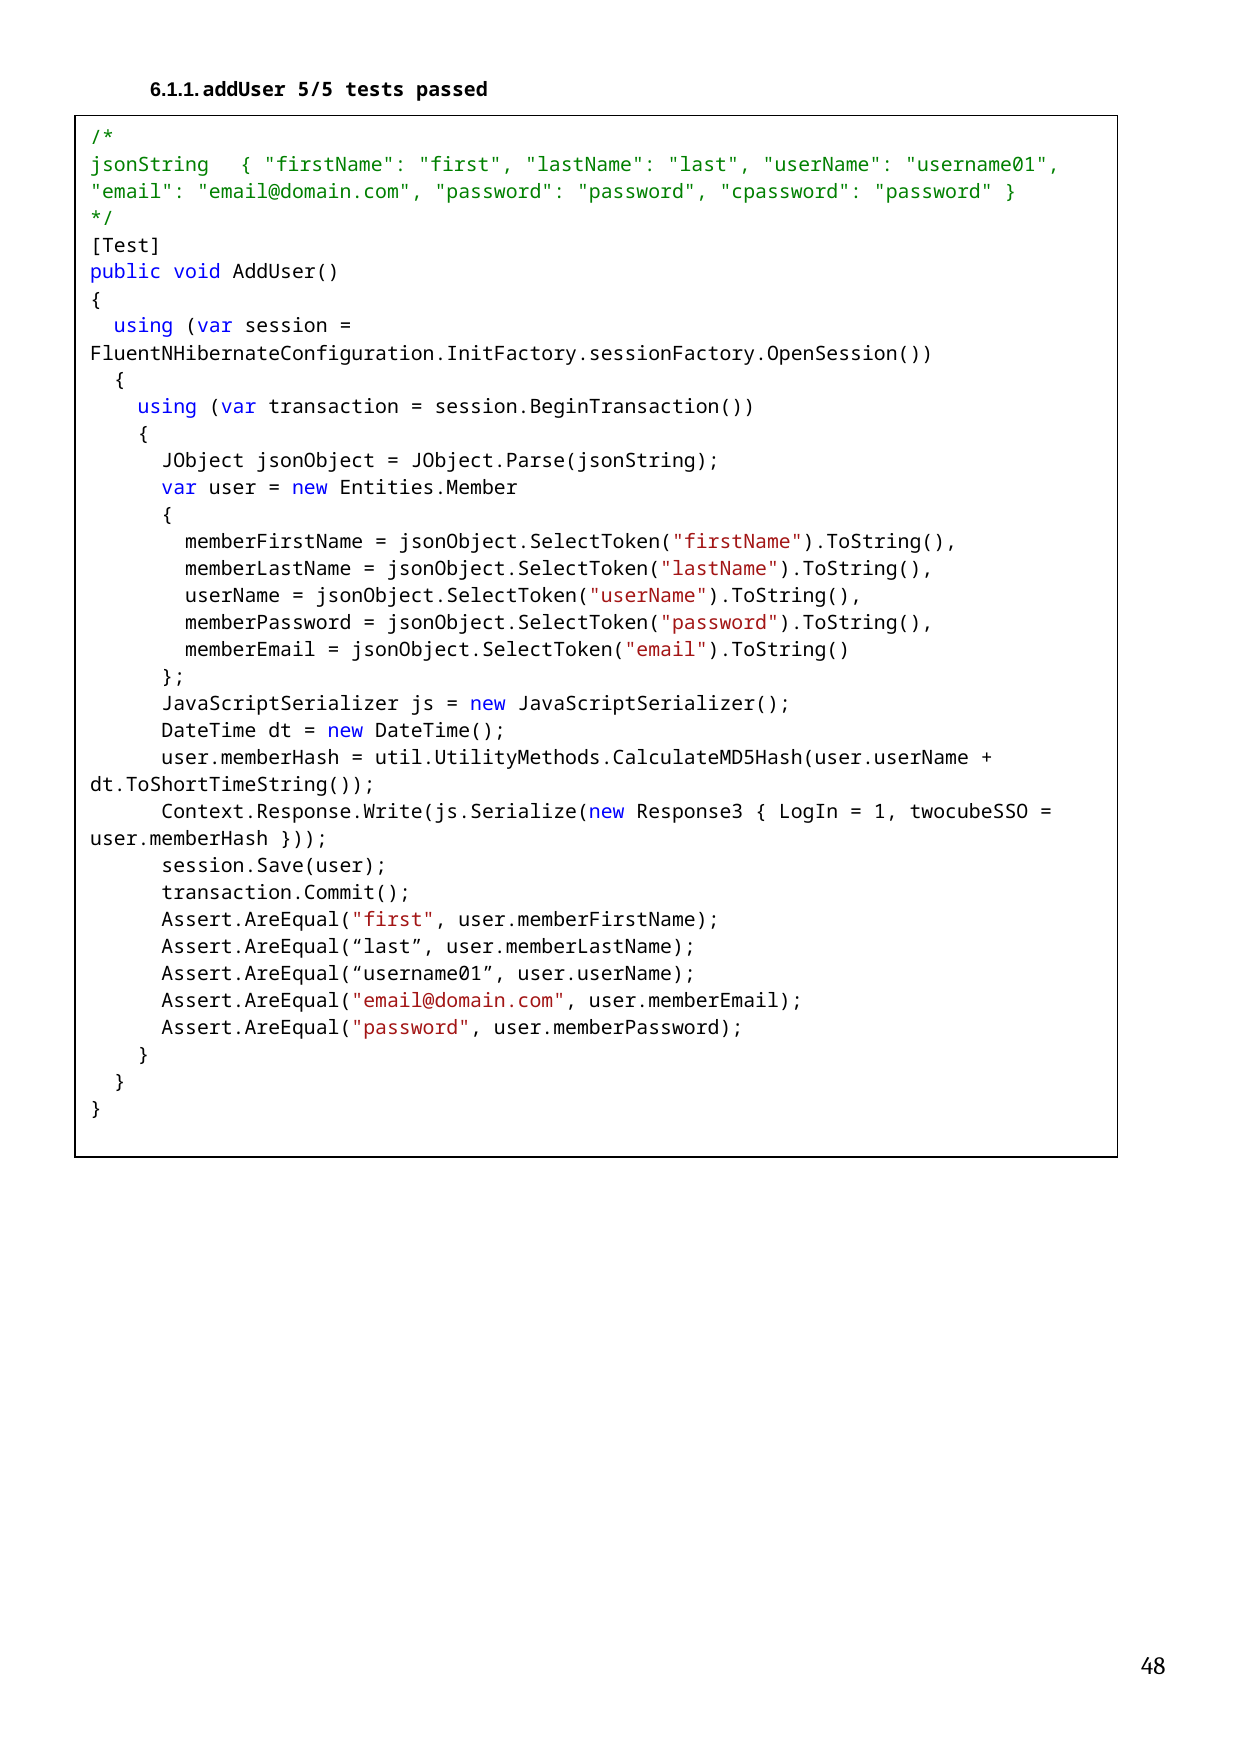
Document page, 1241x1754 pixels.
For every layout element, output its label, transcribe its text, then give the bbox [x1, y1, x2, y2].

list addUser 5/5 tests passed [150, 75, 1165, 102]
